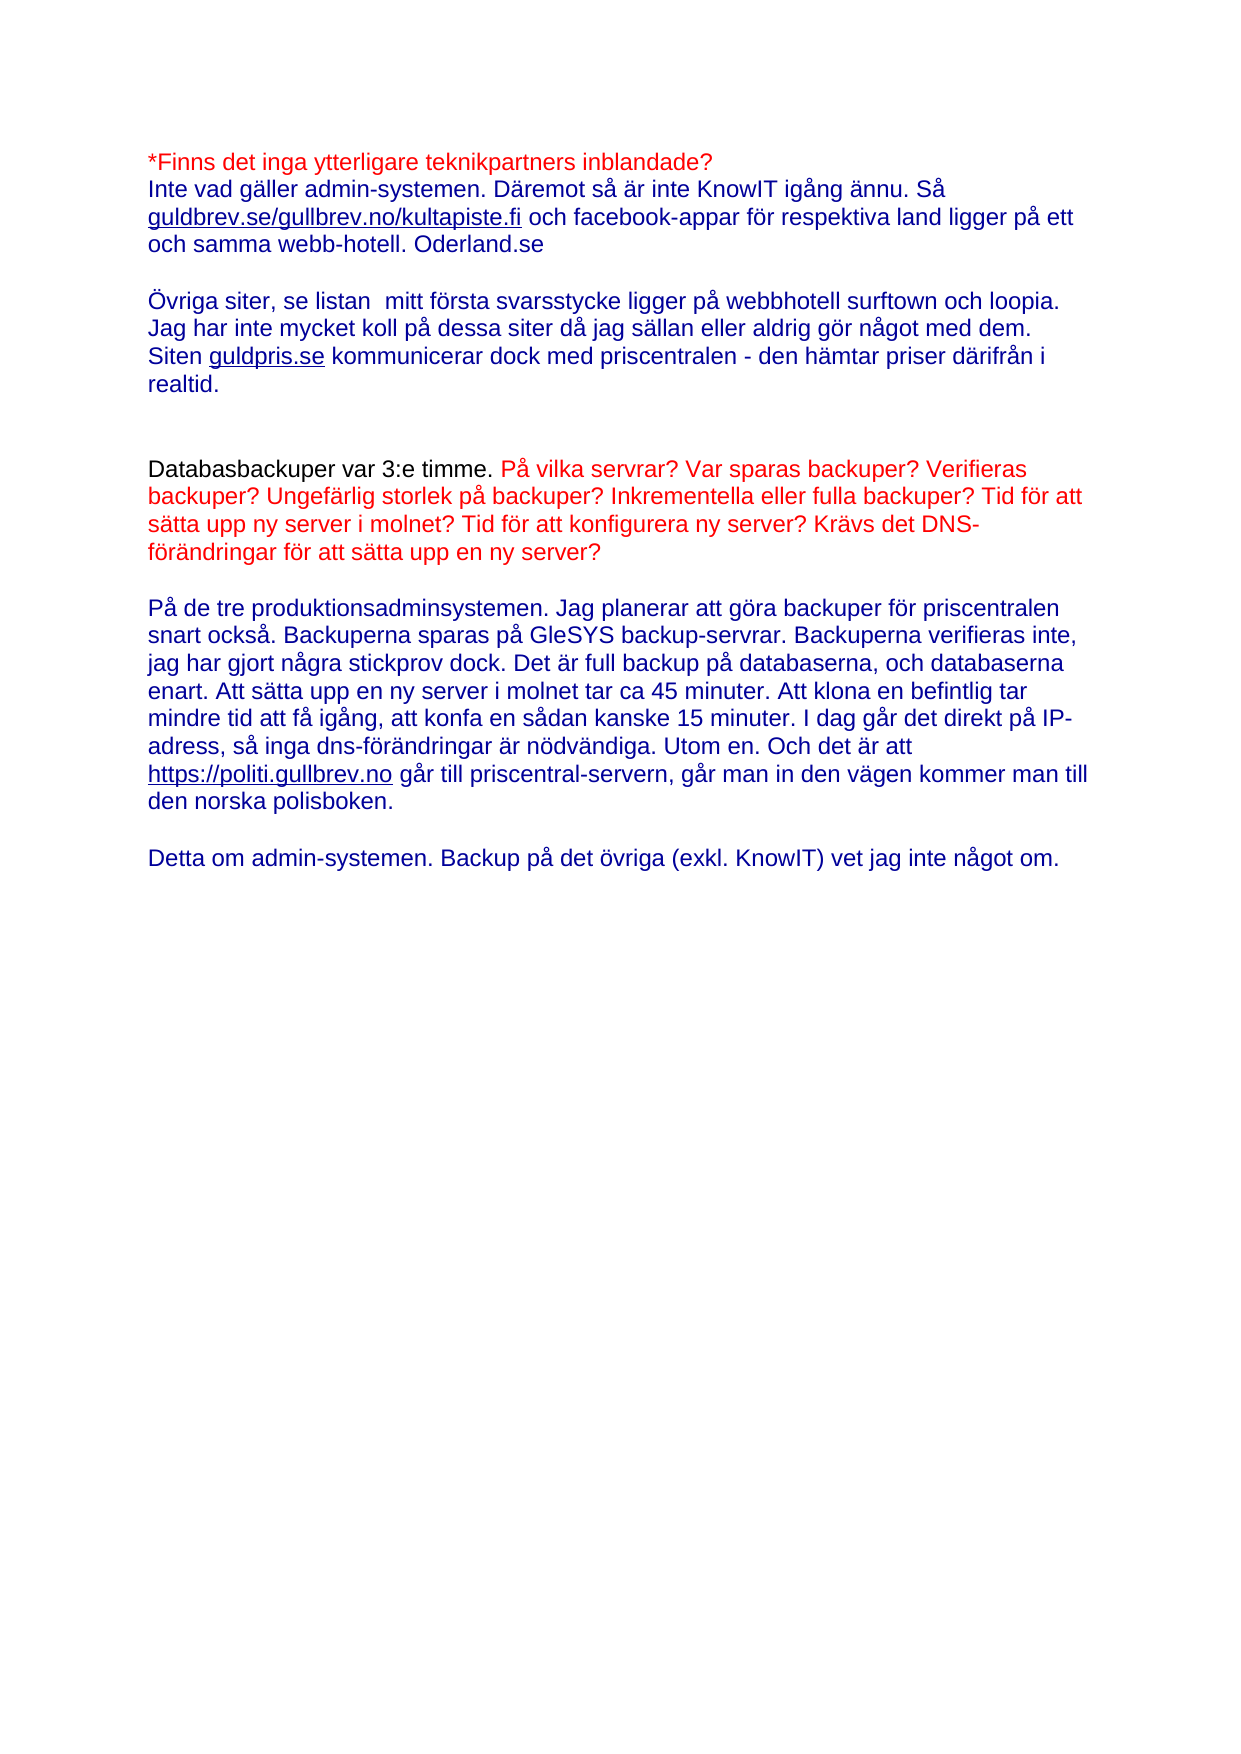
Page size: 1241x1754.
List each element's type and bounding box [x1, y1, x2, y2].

text [148, 148, 1093, 871]
